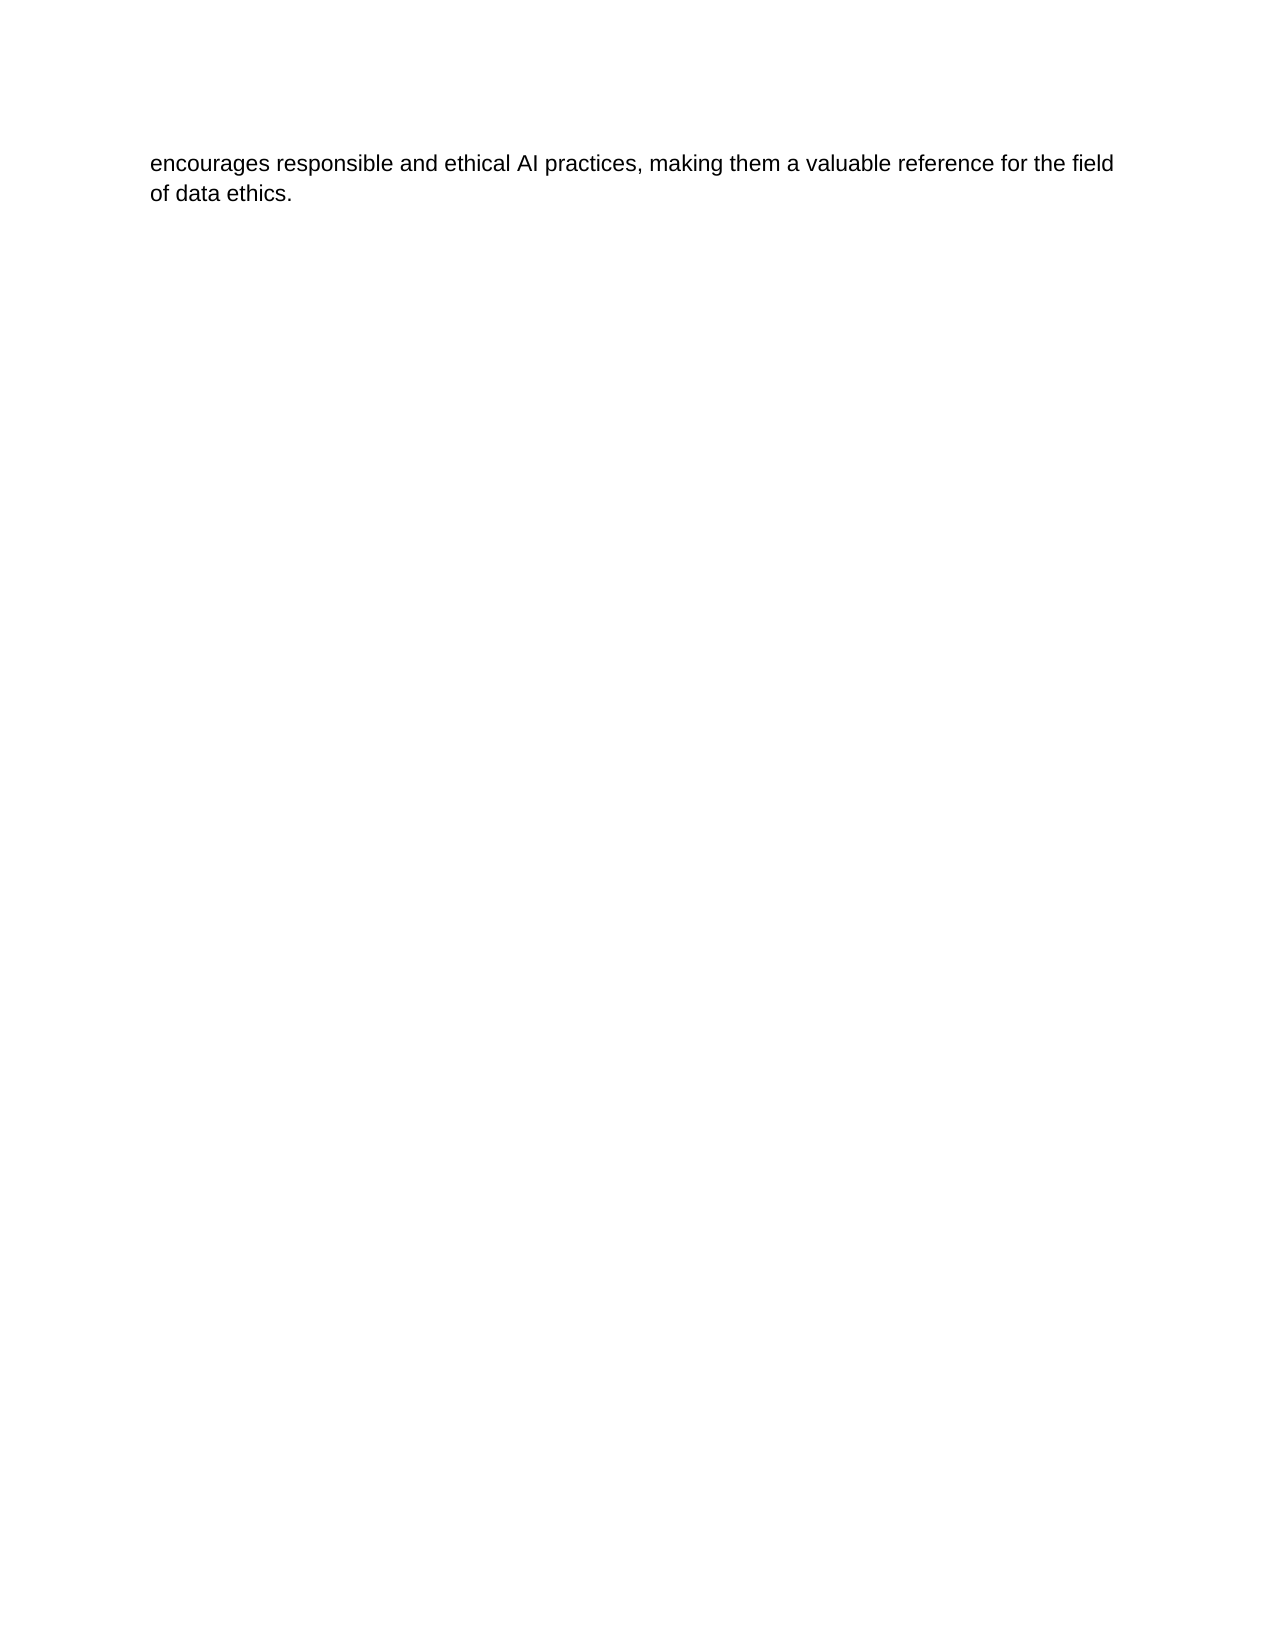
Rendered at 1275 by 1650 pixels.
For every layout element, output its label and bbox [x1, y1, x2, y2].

text [150, 150, 1125, 207]
